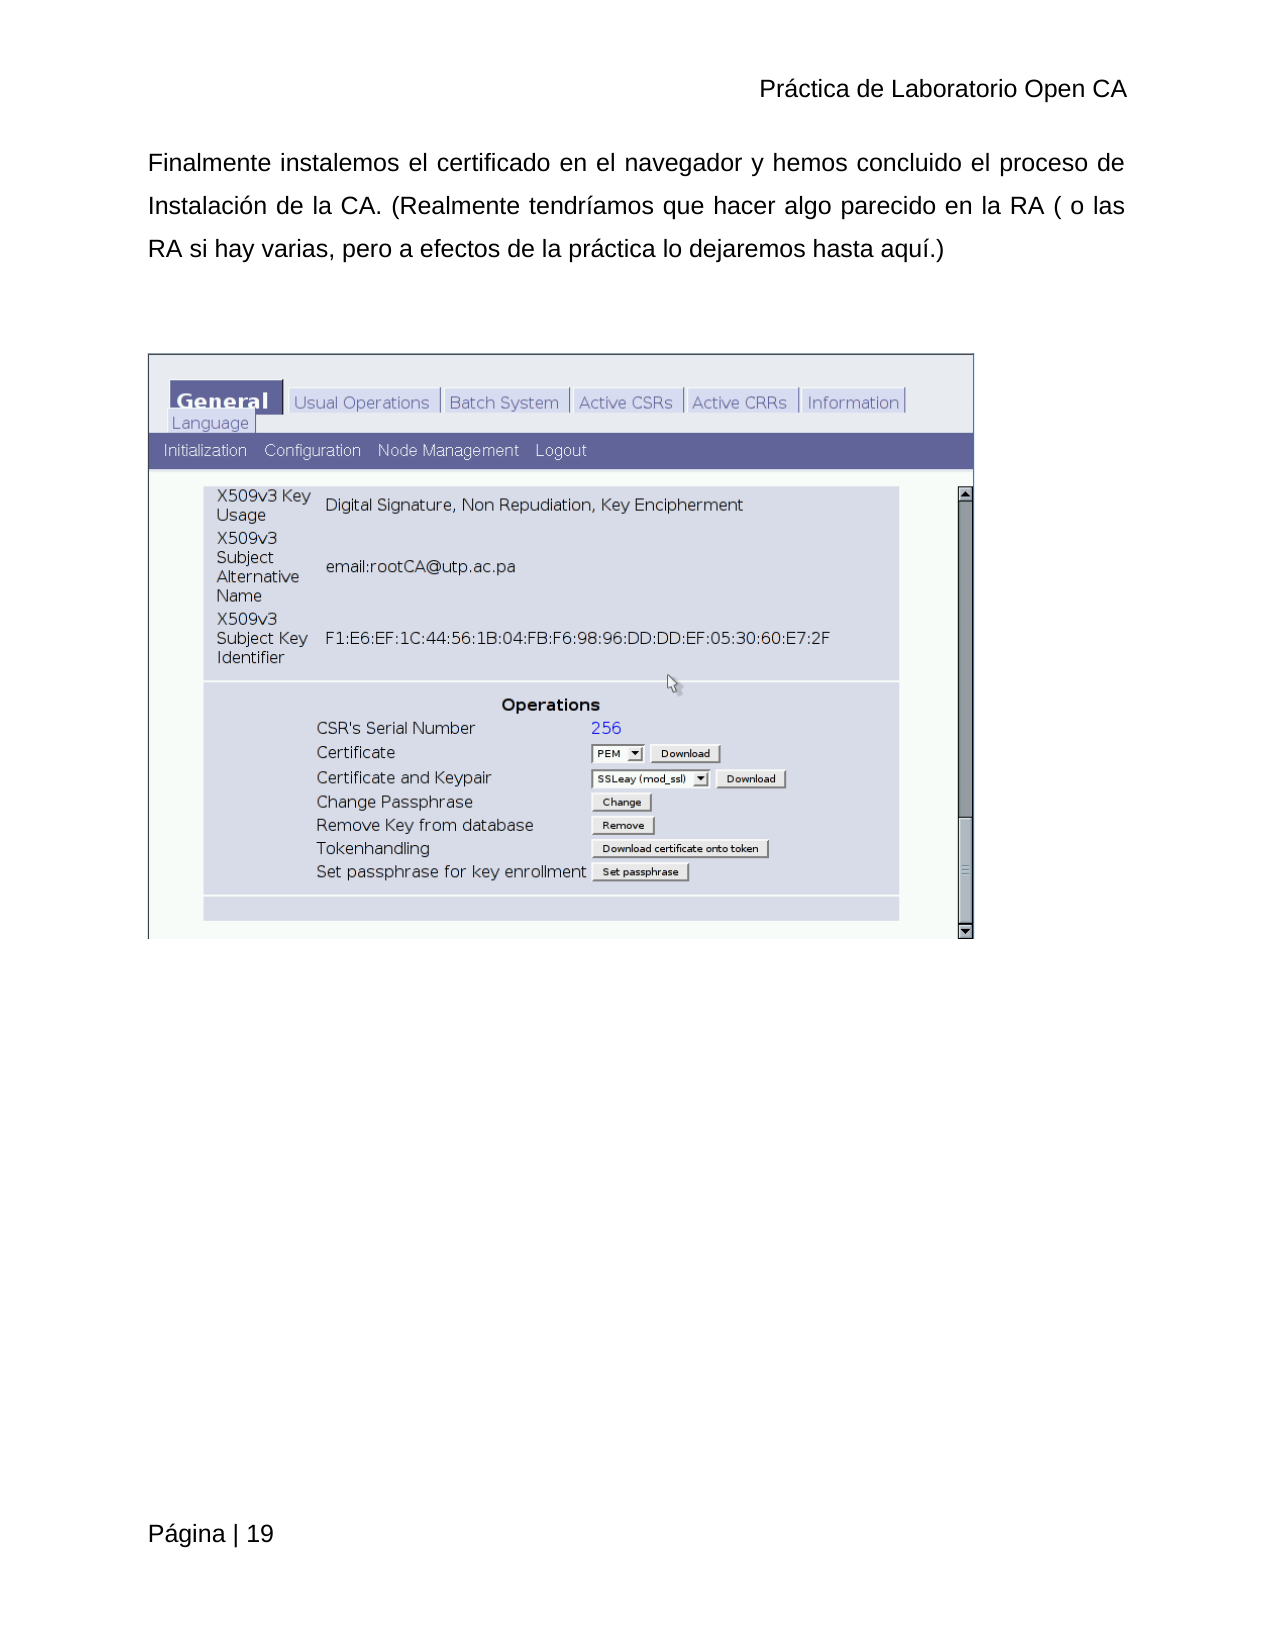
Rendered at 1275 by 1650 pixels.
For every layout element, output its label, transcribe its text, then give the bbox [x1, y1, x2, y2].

picture [147, 353, 975, 939]
text Finalmente instalemos el certificado en el navegador y hemos concluido el proceso de Instalación de la CA. (Realmente tendríamos que hacer algo parecido en la RA ( o las RA si hay varias, pero a efectos de la práctica lo dejaremos hasta aquí.) [148, 148, 1127, 263]
